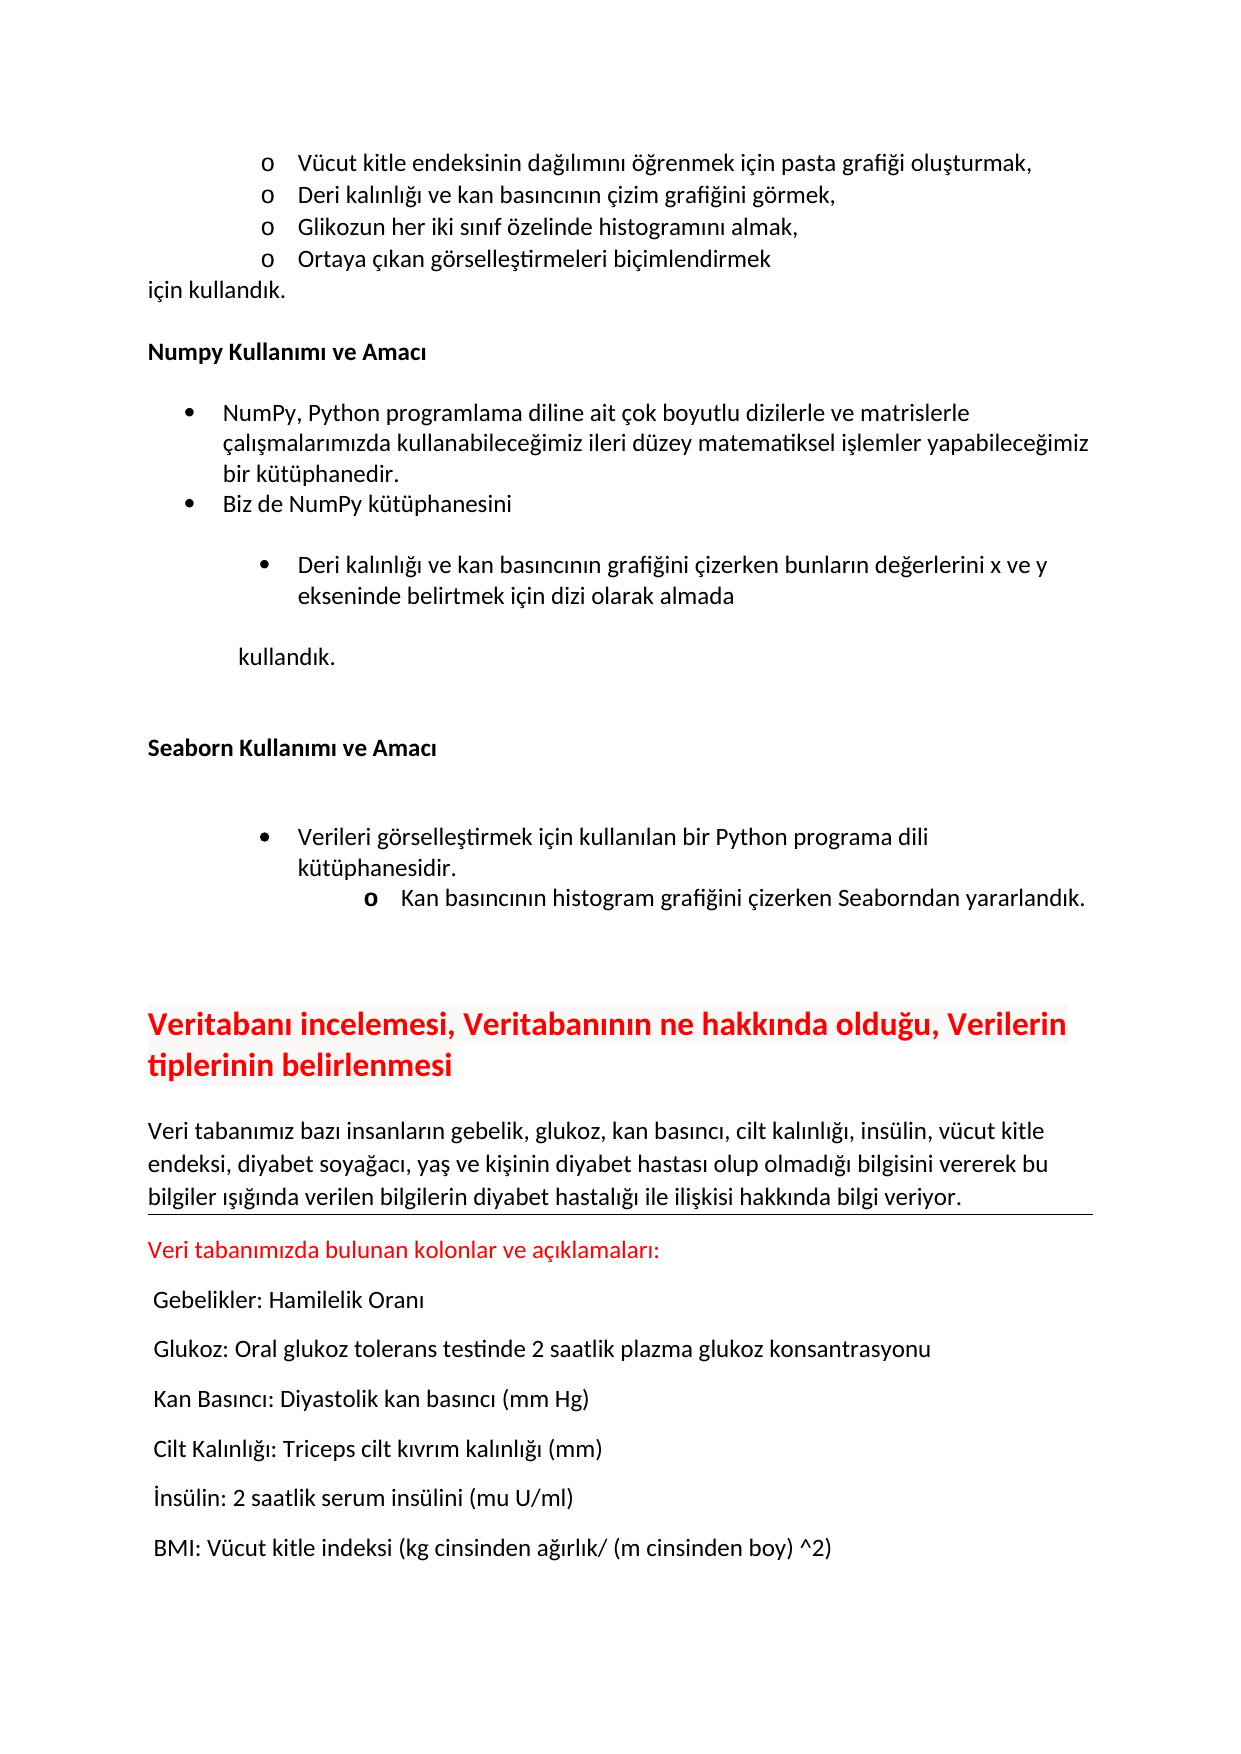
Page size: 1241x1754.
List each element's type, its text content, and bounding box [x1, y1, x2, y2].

text Numpy Kullanımı ve Amacı [148, 336, 1093, 366]
list Ortaya çıkan görselleştirmeleri biçimlendirmek [260, 243, 1093, 275]
text Veri tabanımızda bulunan kolonlar ve açıklamaları: [148, 1234, 1093, 1265]
text BMI: Vücut kitle indeksi (kg cinsinden ağırlık/ (m cinsinden boy) ^2) [148, 1532, 1093, 1562]
text İnsülin: 2 saatlik serum insülini (mu U/ml) [148, 1482, 1093, 1513]
text Cilt Kalınlığı: Triceps cilt kıvrım kalınlığı (mm) [148, 1433, 1093, 1463]
list Verileri görselleştirmek için kullanılan bir Python programa dili kütüphanesidir. [260, 822, 1093, 883]
text için kullandık. [148, 275, 1093, 305]
list Kan basıncının histogram grafiğini çizerken Seaborndan yararlandık. [363, 883, 1093, 914]
text Glukoz: Oral glukoz tolerans testinde 2 saatlik plazma glukoz konsantrasyonu [148, 1334, 1093, 1364]
list Biz de NumPy kütüphanesini [185, 488, 1093, 519]
text Seaborn Kullanımı ve Amacı [148, 732, 1093, 763]
list Deri kalınlığı ve kan basıncının çizim grafiğini görmek, [260, 179, 1093, 211]
list Glikozun her iki sınıf özelinde histogramını almak, [260, 211, 1093, 243]
text kullandık. [148, 641, 1093, 671]
text Veri tabanımız bazı insanların gebelik, glukoz, kan basıncı, cilt kalınlığı, insülin, vücut kitle endeksi, diyabet soyağacı, yaş ve kişinin diyabet hastası olup olmadığı bilgisini vererek bu bilgiler ışığında verilen bilgilerin diyabet hastalığı ile ilişkisi hakkında bilgi veriyor. [148, 1115, 1093, 1214]
text Veritabanı incelemesi, Veritabanının ne hakkında olduğu, Verilerin tiplerinin belirlenmesi [148, 1003, 1093, 1085]
list Vücut kitle endeksinin dağılımını öğrenmek için pasta grafiği oluşturmak, [260, 148, 1093, 179]
text Gebelikler: Hamilelik Oranı [148, 1284, 1093, 1314]
list NumPy, Python programlama diline ait çok boyutlu dizilerle ve matrislerle çalışmalarımızda kullanabileceğimiz ileri düzey matematiksel işlemler yapabileceğimiz bir kütüphanedir. [185, 397, 1093, 488]
list Deri kalınlığı ve kan basıncının grafiğini çizerken bunların değerlerini x ve y ekseninde belirtmek için dizi olarak almada [260, 549, 1093, 610]
text Kan Basıncı: Diyastolik kan basıncı (mm Hg) [148, 1383, 1093, 1414]
